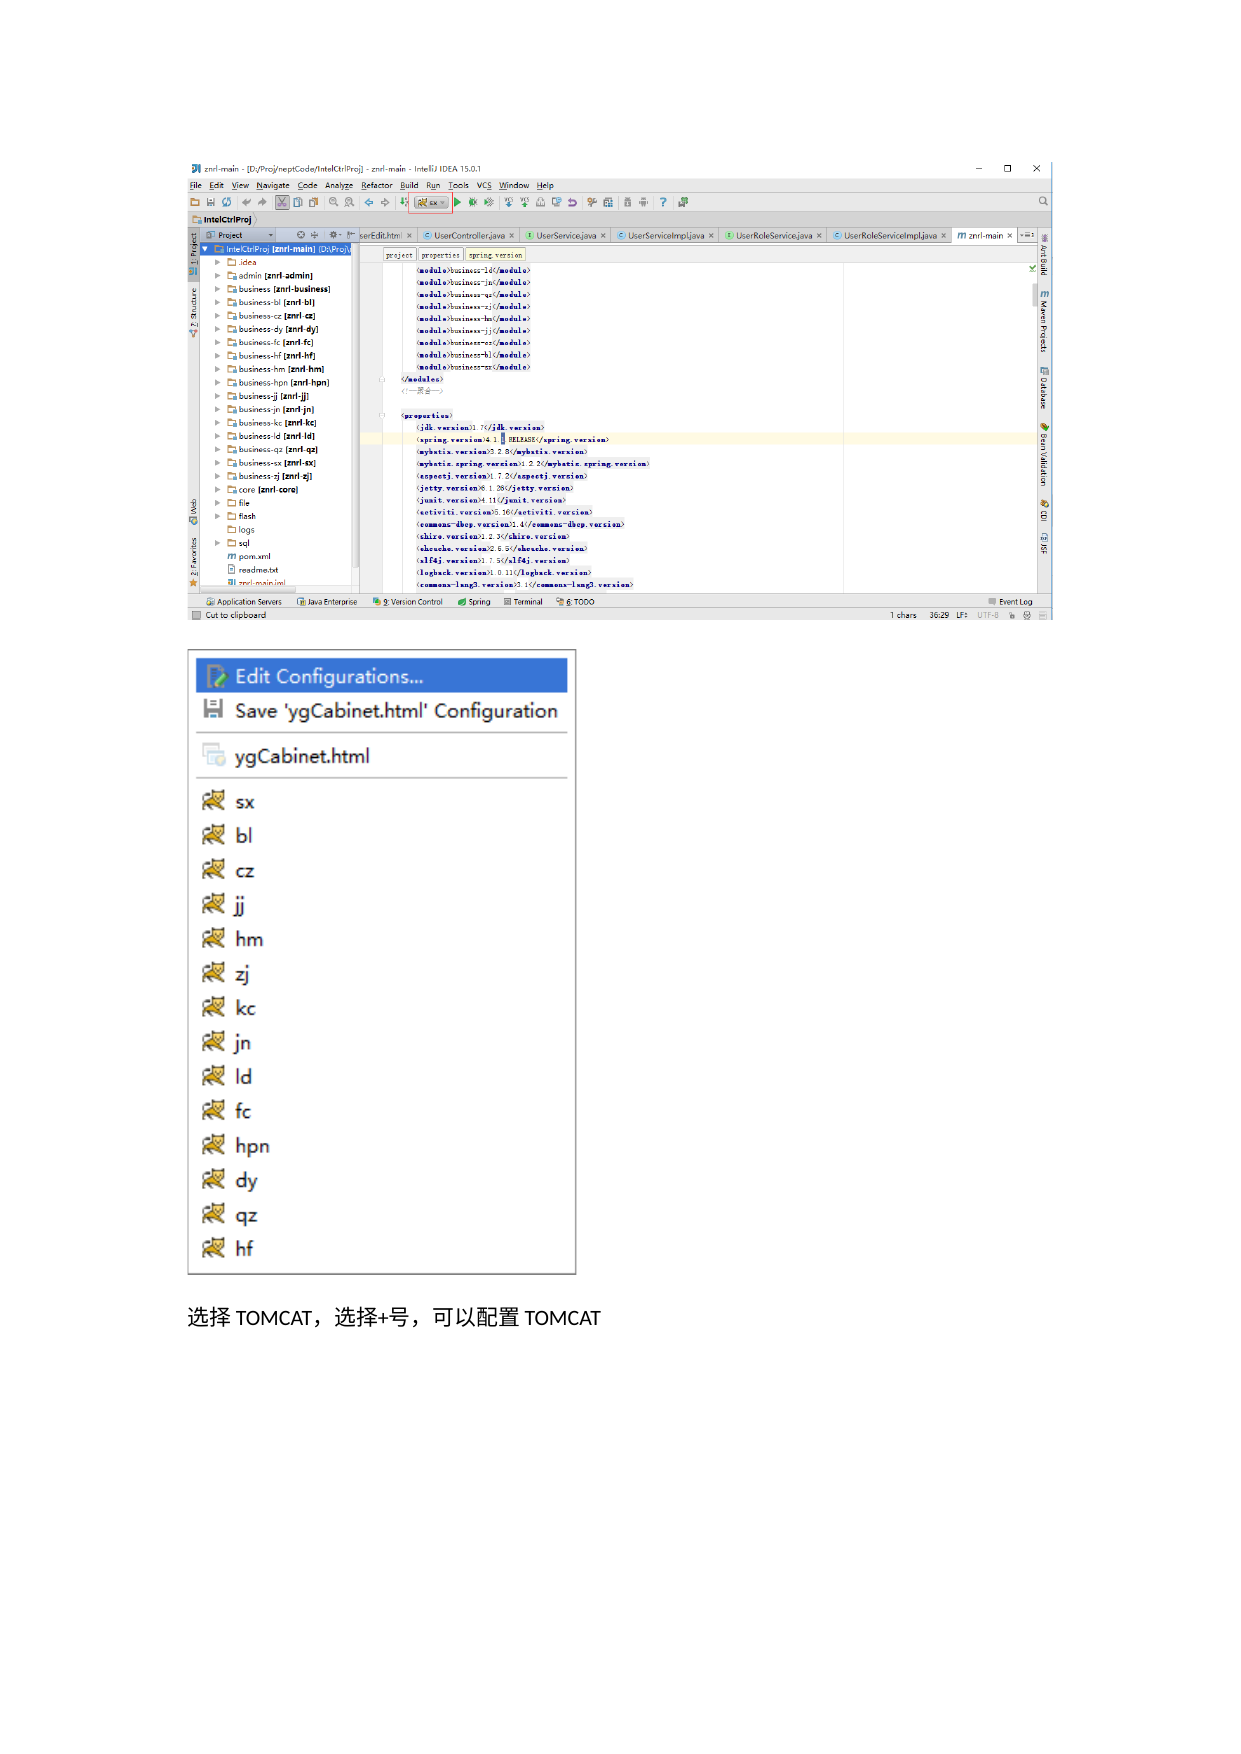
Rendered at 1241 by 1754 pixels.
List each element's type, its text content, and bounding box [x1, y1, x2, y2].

text 选择TOMCAT，选择+号，可以配置TOMCAT [187, 1299, 1053, 1332]
picture [187, 162, 1053, 620]
picture [187, 649, 577, 1275]
